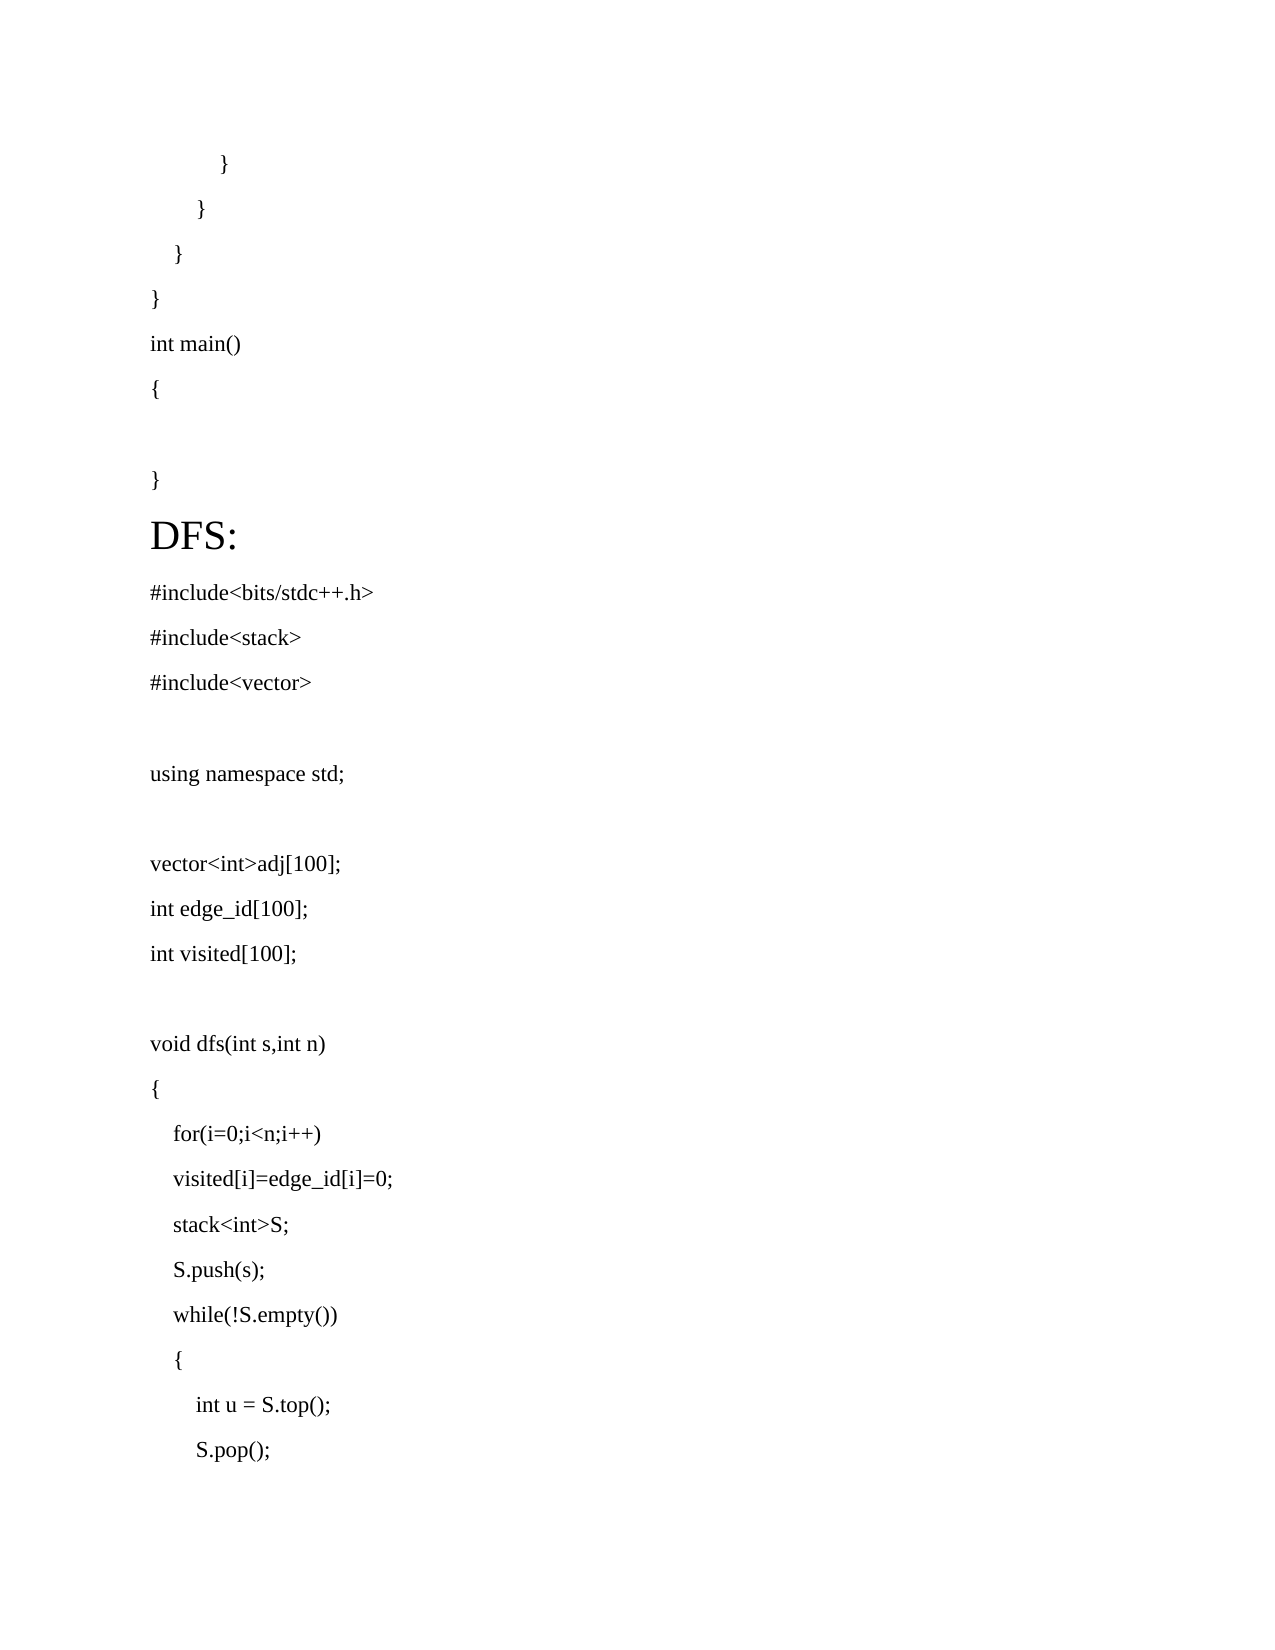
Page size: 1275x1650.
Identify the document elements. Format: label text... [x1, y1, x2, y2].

text stack<int>S; [150, 1211, 1125, 1237]
text { [150, 1075, 1125, 1102]
text } [150, 240, 1125, 267]
text } [150, 195, 1125, 221]
text void dfs(int s,int n) [150, 1030, 1125, 1057]
text visited[i]=edge_id[i]=0; [150, 1166, 1125, 1192]
text #include<vector> [150, 669, 1125, 696]
text } [150, 285, 1125, 312]
text int main() [150, 330, 1125, 357]
text DFS: [150, 511, 1125, 559]
text #include<stack> [150, 624, 1125, 651]
text int visited[100]; [150, 940, 1125, 966]
text vector<int>adj[100]; [150, 850, 1125, 876]
text } [150, 150, 1125, 176]
text while(!S.empty()) [150, 1301, 1125, 1327]
text { [150, 1346, 1125, 1372]
text { [150, 376, 1125, 402]
text #include<bits/stdc++.h> [150, 579, 1125, 606]
text S.pop(); [150, 1436, 1125, 1462]
text int edge_id[100]; [150, 895, 1125, 921]
text int u = S.top(); [150, 1391, 1125, 1417]
text using namespace std; [150, 759, 1125, 786]
text for(i=0;i<n;i++) [150, 1120, 1125, 1147]
text } [150, 466, 1125, 492]
text S.push(s); [150, 1256, 1125, 1282]
